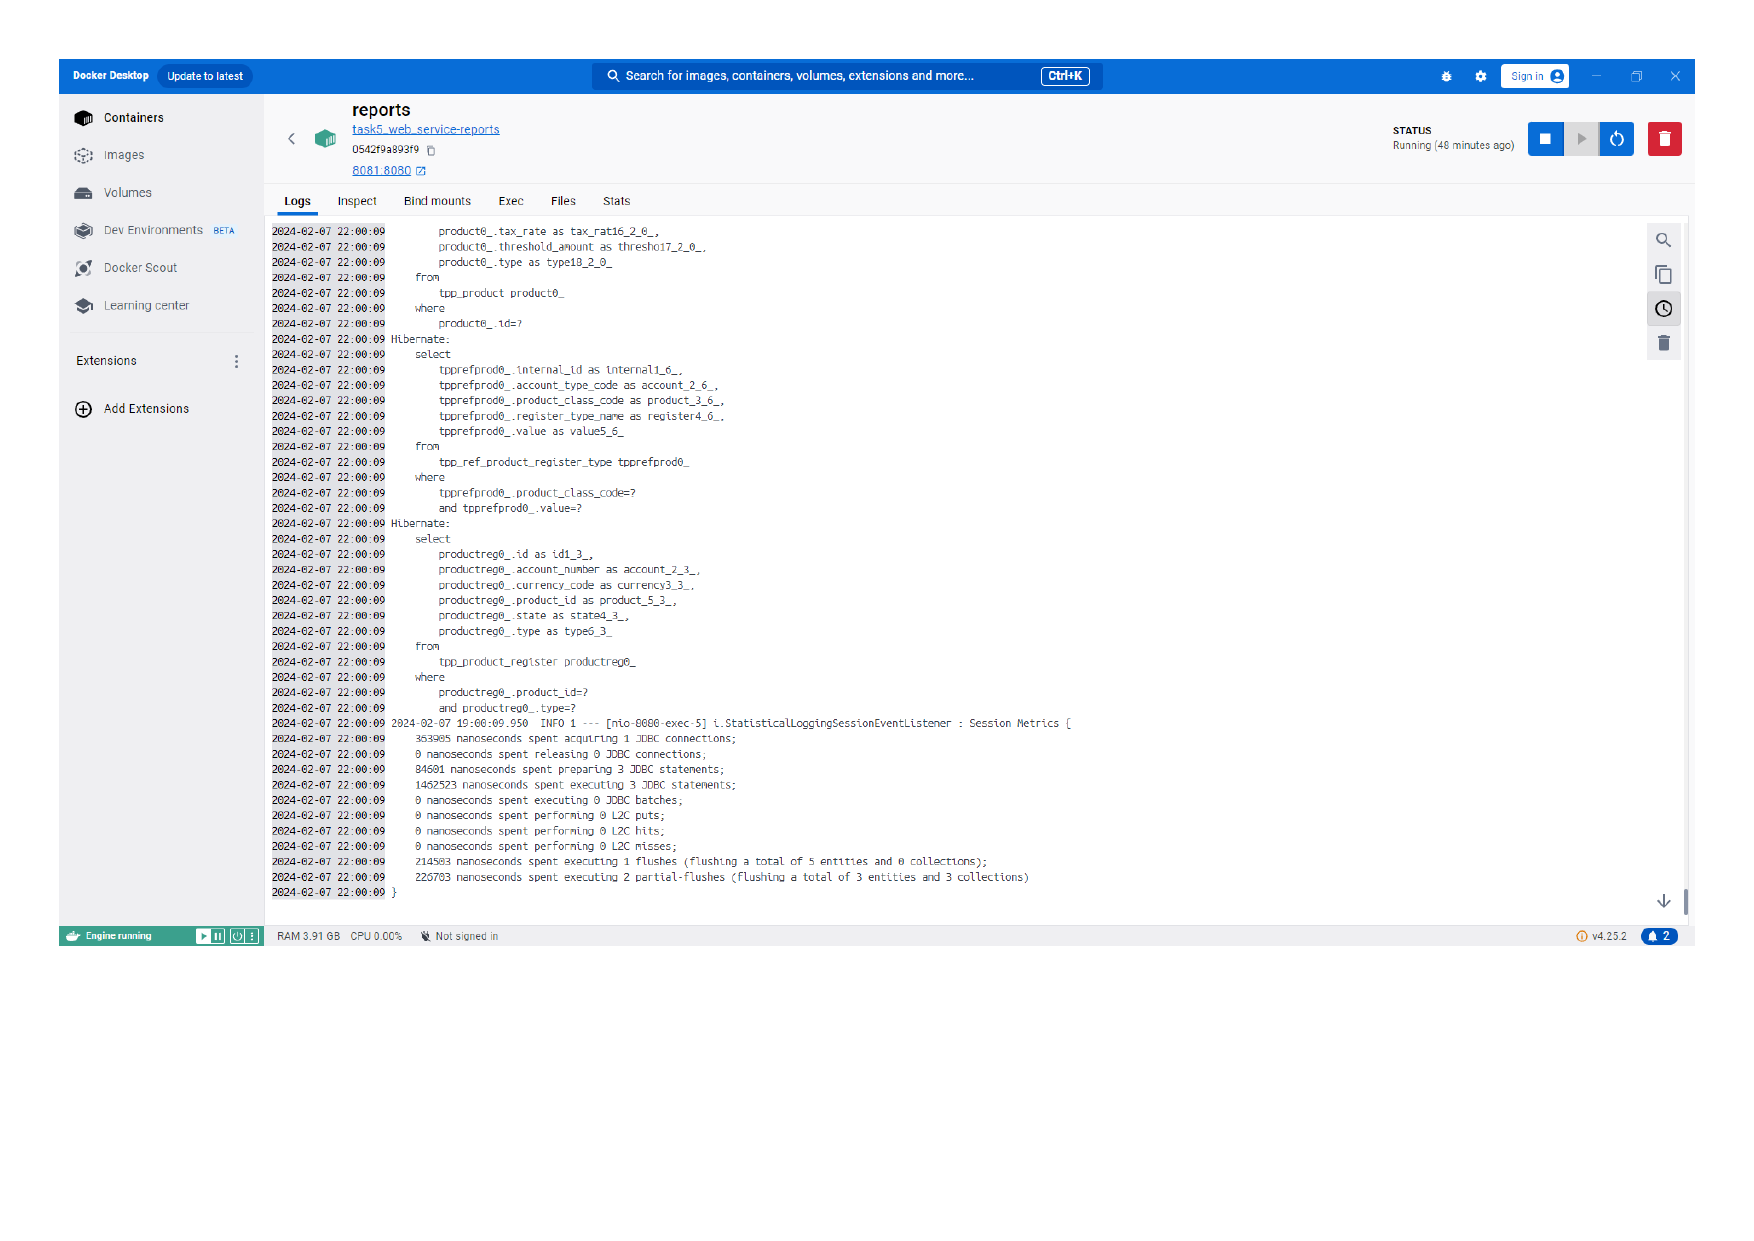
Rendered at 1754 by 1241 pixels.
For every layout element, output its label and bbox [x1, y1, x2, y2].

picture [59, 59, 1695, 946]
